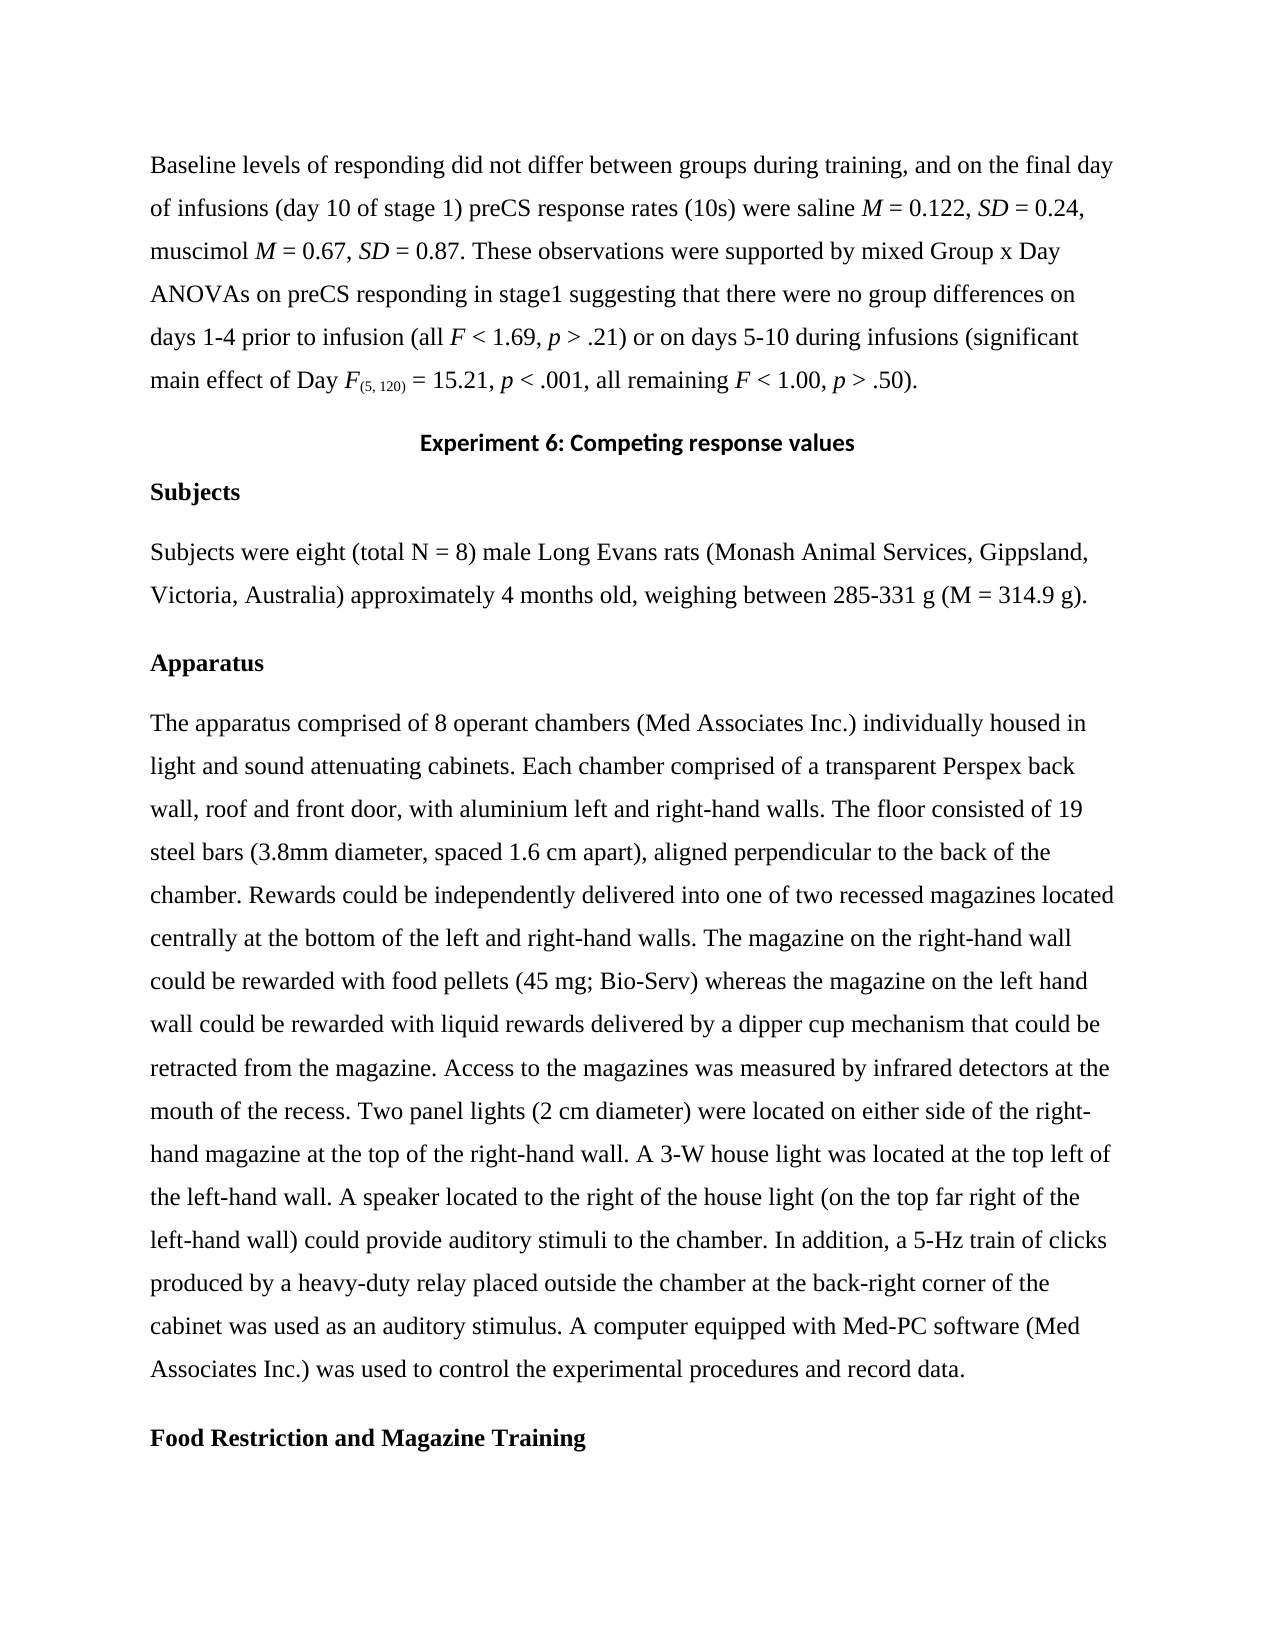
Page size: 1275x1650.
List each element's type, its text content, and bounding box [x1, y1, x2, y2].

text Subjects were eight (total N = 8) male Long Evans rats (Monash Animal Services, Gippsland, Victoria, Australia) approximately 4 months old, weighing between 285-331 g (M = 314.9 g). [150, 537, 1125, 608]
text Baseline levels of responding did not differ between groups during training, and on the final day of infusions (day 10 of stage 1) preCS response rates (10s) were saline M = 0.122, SD = 0.24, muscimol M = 0.67, SD = 0.87. These observations were supported by mixed Group x Day ANOVAs on preCS responding in stage1 suggesting that there were no group differences on days 1-4 prior to infusion (all F < 1.69, p > .21) or on days 5-10 during infusions (significant main effect of Day F(5, 120) = 15.21, p < .001, all remaining F < 1.00, p > .50). [150, 150, 1125, 394]
text Food Restriction and Magazine Training [150, 1423, 1125, 1451]
text Experiment 6: Competing response values [150, 427, 1125, 458]
text Apparatus [150, 648, 1125, 677]
text Subjects [150, 477, 1125, 506]
text The apparatus comprised of 8 operant chambers (Med Associates Inc.) individually housed in light and sound attenuating cabinets. Each chamber comprised of a transparent Perspex back wall, roof and front door, with aluminium left and right-hand walls. The floor consisted of 19 steel bars (3.8mm diameter, spaced 1.6 cm apart), aligned perpendicular to the back of the chamber. Rewards could be independently delivered into one of two recessed magazines located centrally at the bottom of the left and right-hand walls. The magazine on the right-hand wall could be rewarded with food pellets (45 mg; Bio-Serv) whereas the magazine on the left hand wall could be rewarded with liquid rewards delivered by a dipper cup mechanism that could be retracted from the magazine. Access to the magazines was measured by infrared detectors at the mouth of the recess. Two panel lights (2 cm diameter) were located on either side of the right-hand magazine at the top of the right-hand wall. A 3-W house light was located at the top left of the left-hand wall. A speaker located to the right of the house light (on the top far right of the left-hand wall) could provide auditory stimuli to the chamber. In addition, a 5-Hz train of clicks produced by a heavy-duty relay placed outside the chamber at the back-right corner of the cabinet was used as an auditory stimulus. A computer equipped with Med-PC software (Med Associates Inc.) was used to control the experimental procedures and record data. [150, 708, 1125, 1383]
